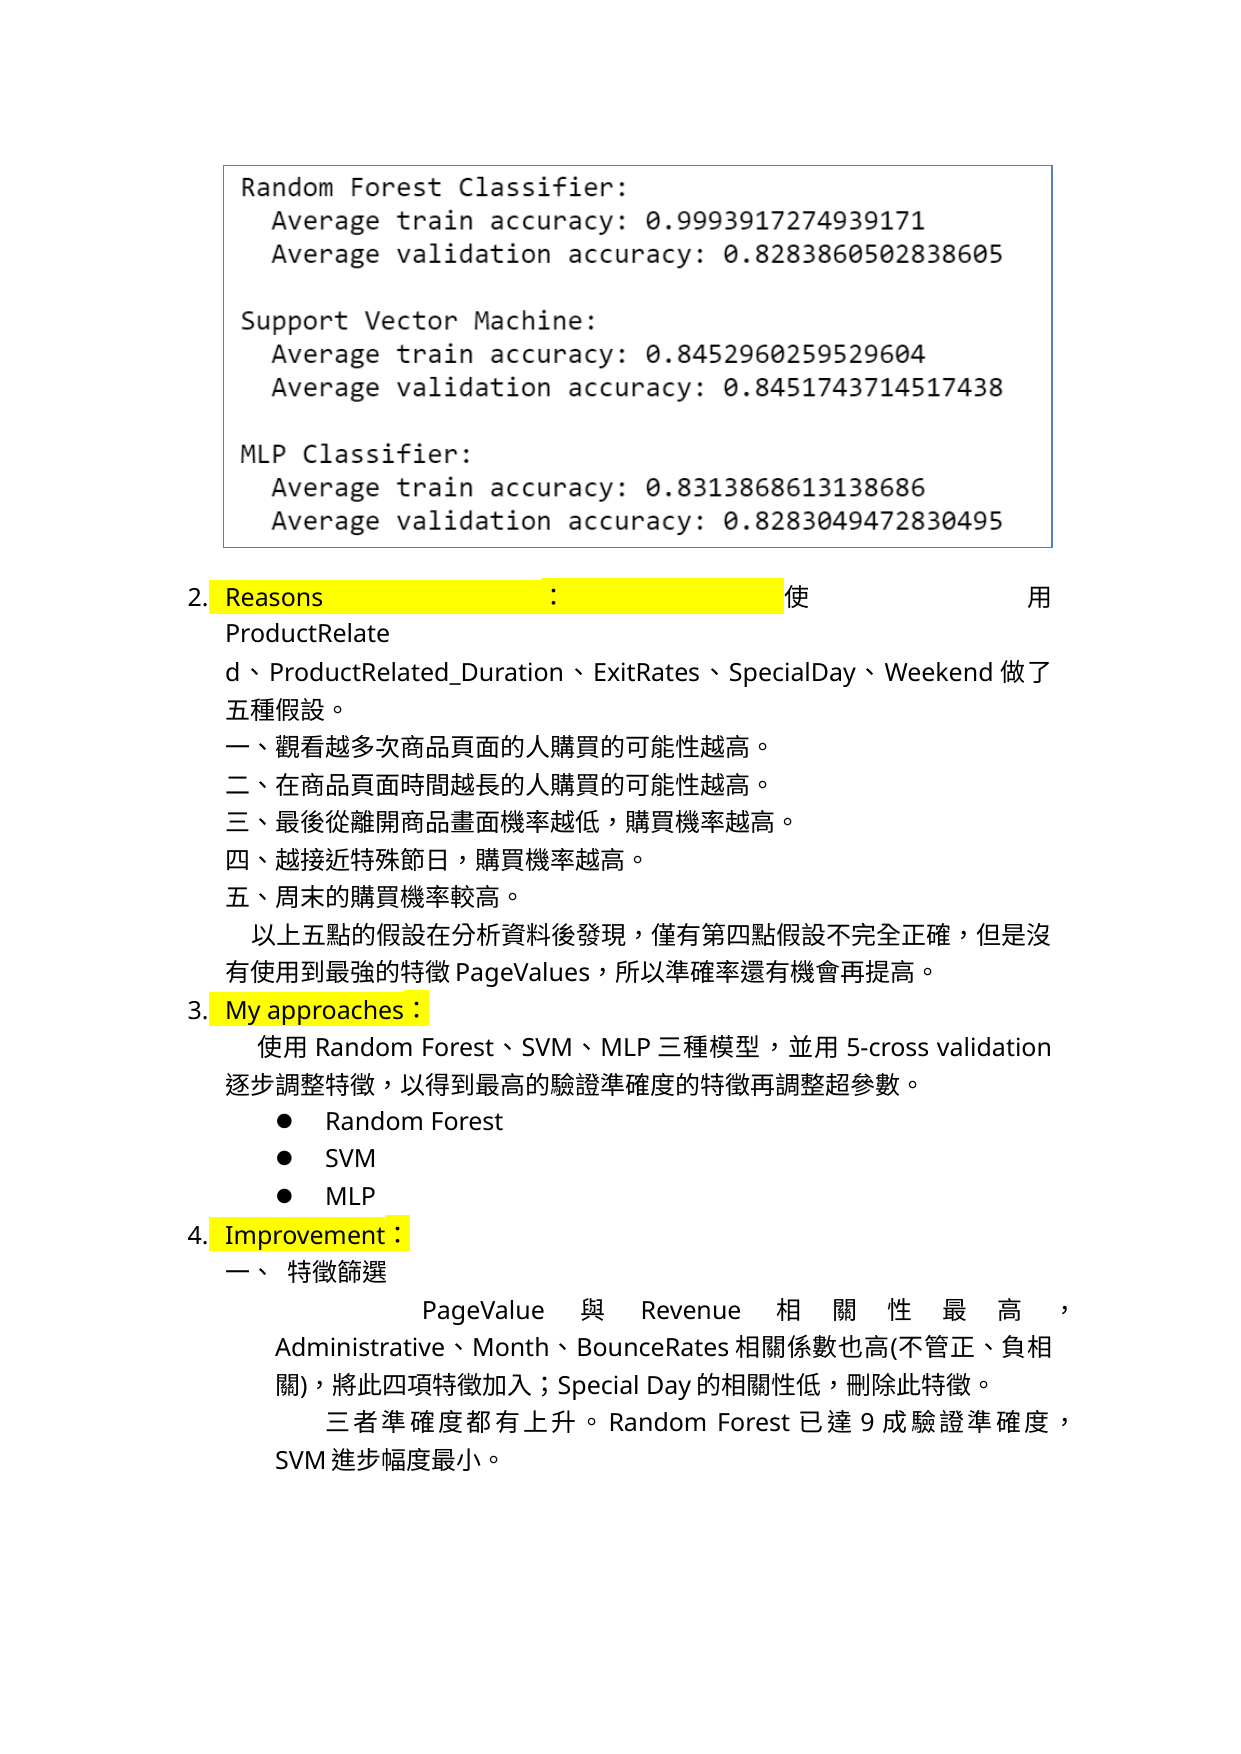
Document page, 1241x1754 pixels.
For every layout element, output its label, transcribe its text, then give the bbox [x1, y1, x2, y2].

list PageValue與Revenue相關性最高，Administrative、Month、BounceRates相關係數也高(不管正、負相關)，將此四項特徵加入；Special Day的相關性低，刪除此特徵。 [275, 1289, 1053, 1402]
list Improvement： [187, 1214, 1053, 1252]
list 二、在商品頁面時間越長的人購買的可能性越高。 [225, 764, 1053, 802]
list 特徵篩選 [225, 1252, 1053, 1289]
list Random Forest [275, 1102, 1053, 1139]
list My approaches： [187, 989, 1053, 1027]
list 五、周末的購買機率較高。 [225, 877, 1053, 914]
list 一、觀看越多次商品頁面的人購買的可能性越高。 [225, 727, 1053, 764]
list 三、最後從離開商品畫面機率越低，購買機率越高。 [225, 802, 1053, 839]
list SVM [275, 1139, 1053, 1177]
picture [224, 166, 1051, 547]
list MLP [275, 1177, 1053, 1214]
text 三者準確度都有上升。Random Forest已達9成驗證準確度，SVM進步幅度最小。 [275, 1402, 1053, 1477]
list Reasons：使用ProductRelated、ProductRelated_Duration、ExitRates、SpecialDay、Weekend做了五種假設。 [187, 577, 1053, 727]
list 以上五點的假設在分析資料後發現，僅有第四點假設不完全正確，但是沒有使用到最強的特徵PageValues，所以準確率還有機會再提高。 [225, 914, 1053, 989]
list 使用Random Forest、SVM、MLP三種模型，並用5-cross validation逐步調整特徵，以得到最高的驗證準確度的特徵再調整超參數。 [225, 1027, 1053, 1102]
list 四、越接近特殊節日，購買機率越高。 [225, 839, 1053, 877]
